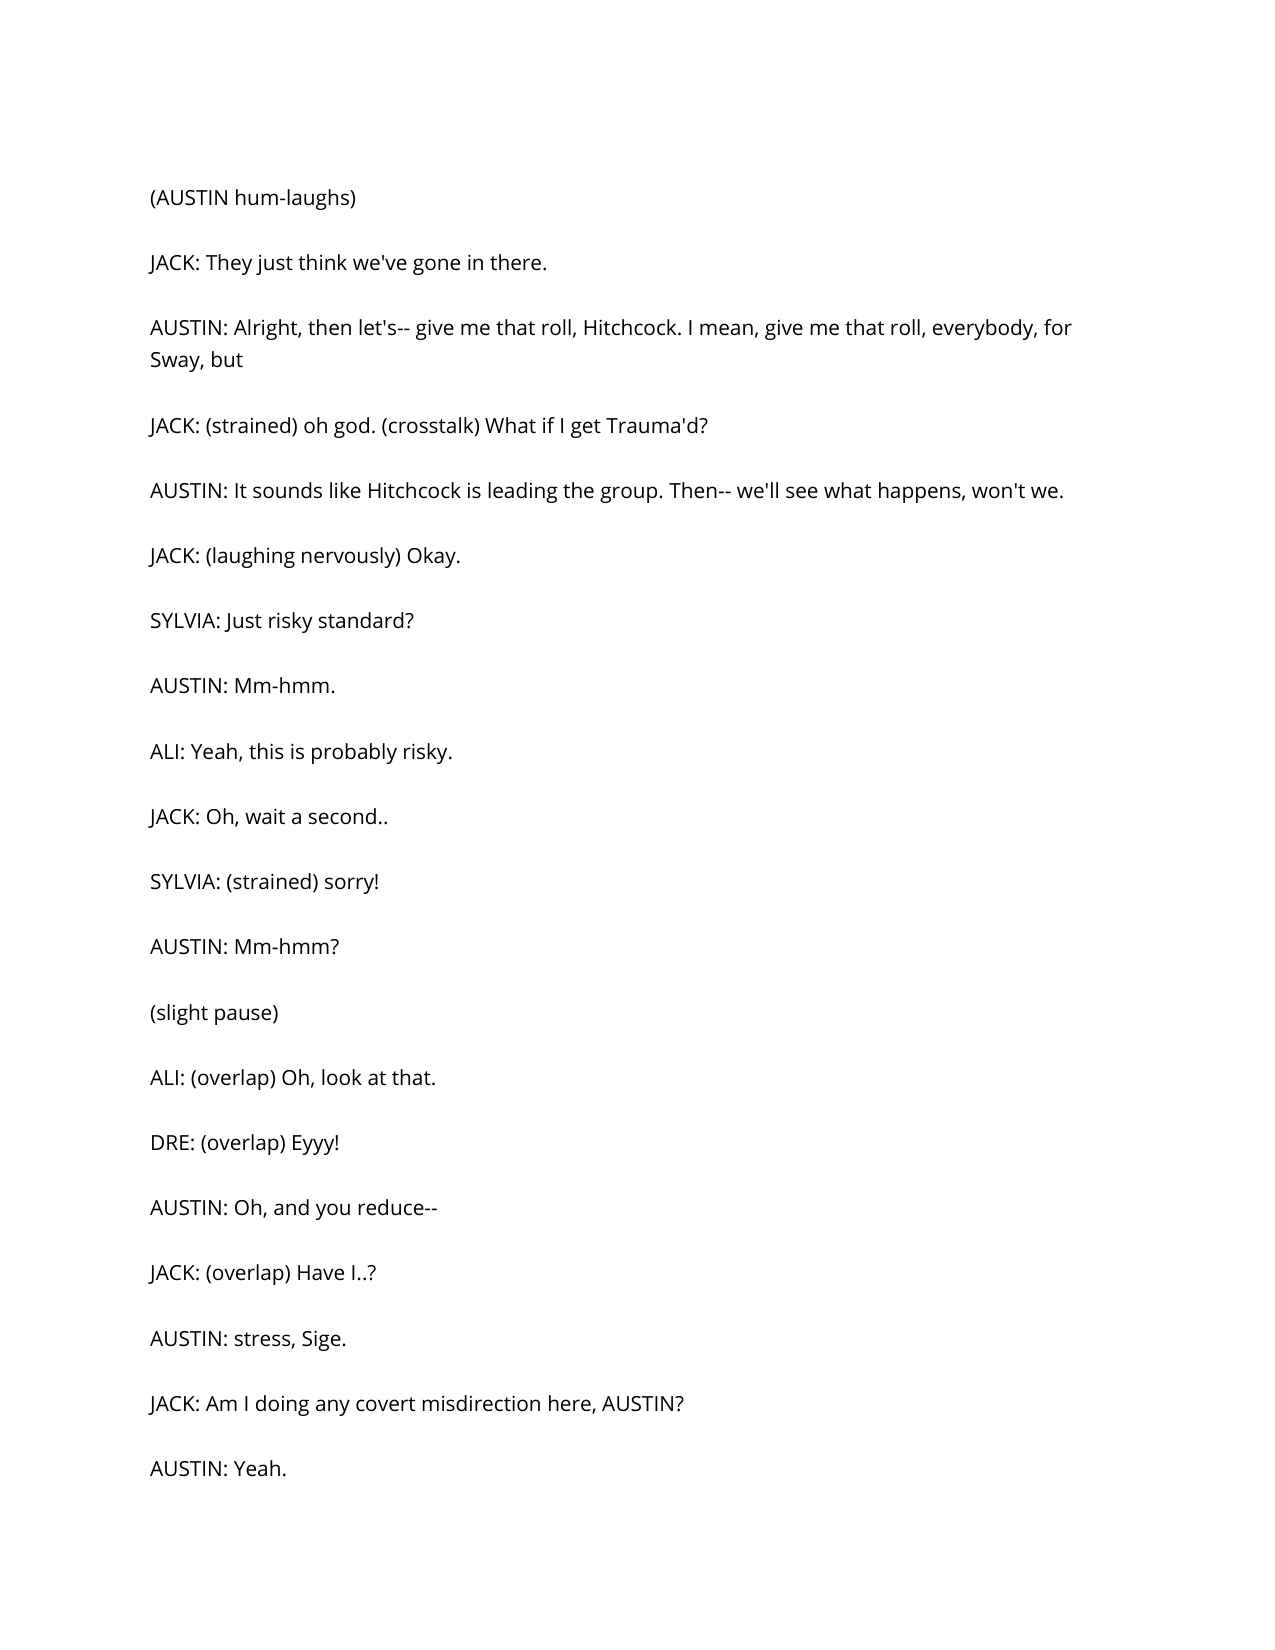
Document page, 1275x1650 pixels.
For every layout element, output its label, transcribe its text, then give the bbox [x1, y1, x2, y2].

text AUSTIN: Mm-hmm? [150, 932, 1125, 961]
text JACK: (overlap) Have I..? [150, 1258, 1125, 1287]
text (slight pause) [150, 998, 1125, 1026]
text JACK: Oh, wait a second.. [150, 802, 1125, 831]
text JACK: (strained) oh god. (crosstalk) What if I get Trauma'd? [150, 411, 1125, 439]
text DRE: (overlap) Eyyy! [150, 1128, 1125, 1157]
text AUSTIN: Mm-hmm. [150, 672, 1125, 700]
text SYLVIA: Just risky standard? [150, 606, 1125, 635]
text AUSTIN: Oh, and you reduce-- [150, 1193, 1125, 1222]
text AUSTIN: Yeah. [150, 1454, 1125, 1483]
text AUSTIN: Alright, then let's-- give me that roll, Hitchcock. I mean, give me that roll, everybody, for Sway, but [150, 313, 1125, 374]
text (AUSTIN hum-laughs) [150, 183, 1125, 211]
text JACK: They just think we've gone in there. [150, 248, 1125, 276]
text JACK: Am I doing any covert misdirection here, AUSTIN? [150, 1389, 1125, 1417]
text JACK: (laughing nervously) Okay. [150, 541, 1125, 570]
text ALI: Yeah, this is probably risky. [150, 737, 1125, 765]
text AUSTIN: stress, Sige. [150, 1324, 1125, 1352]
text AUSTIN: It sounds like Hitchcock is leading the group. Then-- we'll see what happens, won't we. [150, 476, 1125, 504]
text SYLVIA: (strained) sorry! [150, 867, 1125, 896]
text ALI: (overlap) Oh, look at that. [150, 1063, 1125, 1091]
